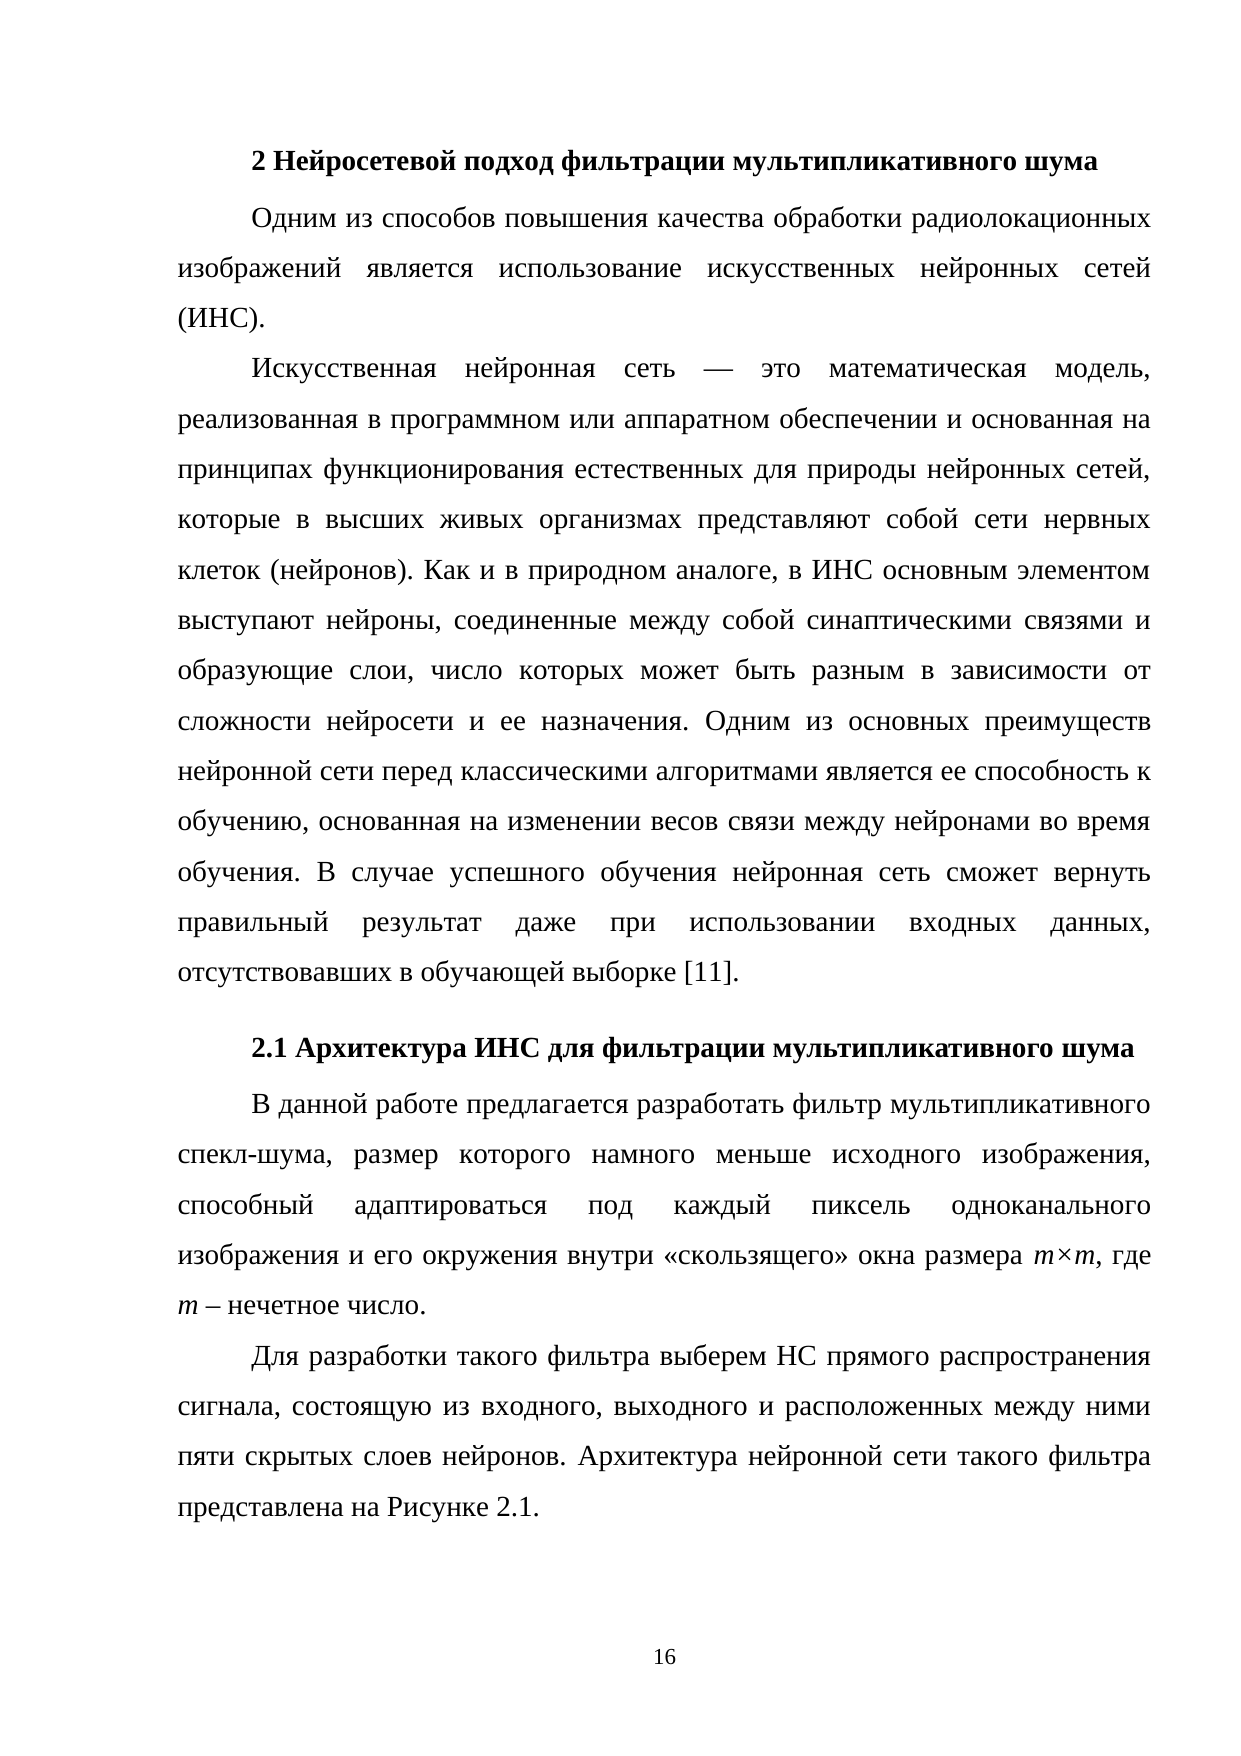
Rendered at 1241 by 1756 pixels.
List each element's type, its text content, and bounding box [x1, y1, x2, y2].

text Искусственная нейронная сеть — это математическая модель, реализованная в программном или аппаратном обеспечении и основанная на принципах функционирования естественных для природы нейронных сетей, которые в высших живых организмах представляют собой сети нервных клеток (нейронов). Как и в природном аналоге, в ИНС основным элементом выступают нейроны, соединенные между собой синаптическими связями и образующие слои, число которых может быть разным в зависимости от сложности нейросети и ее назначения. Одним из основных преимуществ нейронной сети перед классическими алгоритмами является ее способность к обучению, основанная на изменении весов связи между нейронами во время обучения. В случае успешного обучения нейронная сеть сможет вернуть правильный результат даже при использовании входных данных, отсутствовавших в обучающей выборке [11]. [177, 351, 1152, 988]
text В данной работе предлагается разработать фильтр мультипликативного спекл-шума, размер которого намного меньше исходного изображения, способный адаптироваться под каждый пиксель одноканального изображения и его окружения внутри «скользящего» окна размера m×m, где m – нечетное число. [177, 1086, 1152, 1321]
subtitle 2 Нейросетевой подход фильтрации мультипликативного шума [251, 143, 1152, 177]
title 2.1 Архитектура ИНС для фильтрации мультипликативного шума [251, 1030, 1152, 1063]
text Одним из способов повышения качества обработки радиолокационных изображений является использование искусственных нейронных сетей (ИНС). [177, 200, 1152, 334]
text Для разработки такого фильтра выберем НС прямого распространения сигнала, состоящую из входного, выходного и расположенных между ними пяти скрытых слоев нейронов. Архитектура нейронной сети такого фильтра представлена на Рисунке 2.1. [177, 1338, 1152, 1522]
